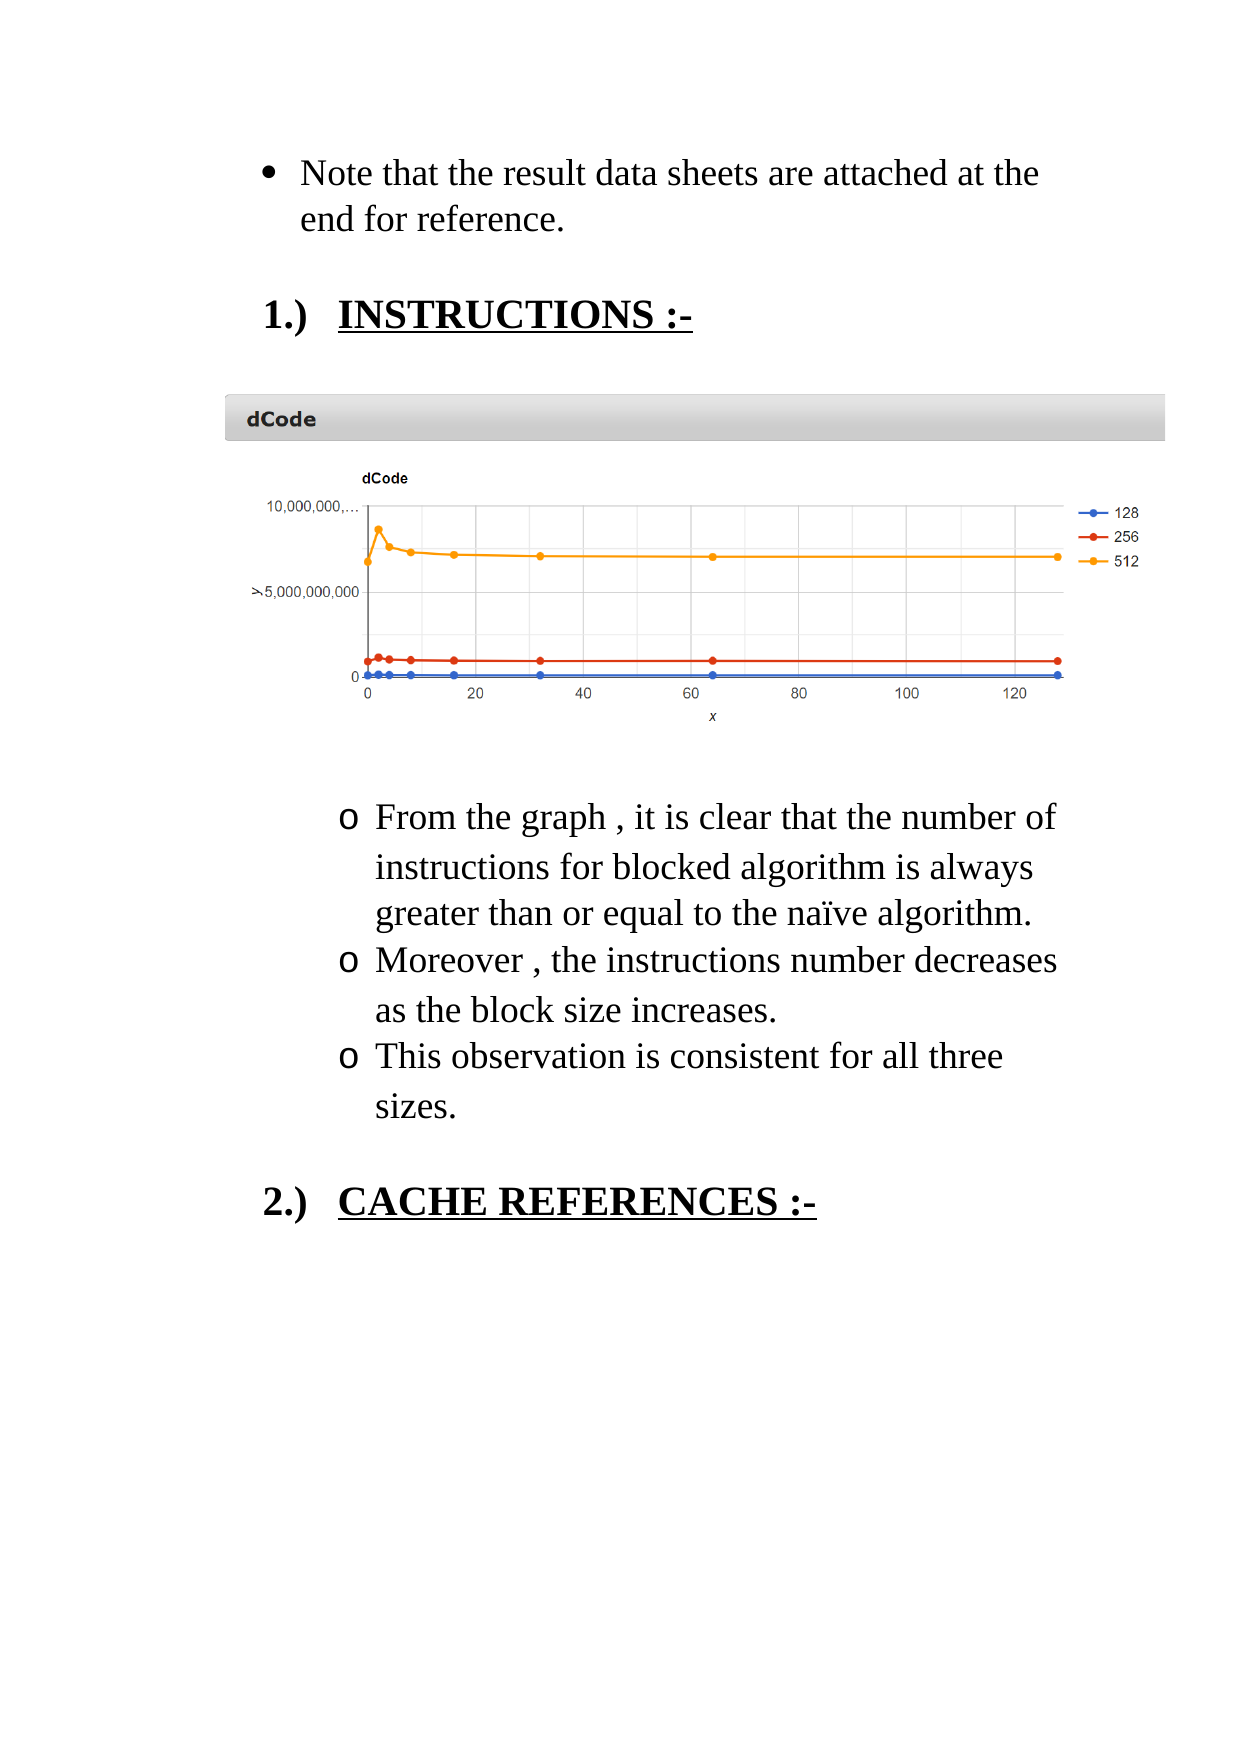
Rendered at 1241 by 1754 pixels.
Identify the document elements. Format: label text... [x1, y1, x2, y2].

list INSTRUCTIONS :- [262, 290, 1090, 338]
list This observation is consistent for all three sizes. [337, 1034, 1090, 1126]
list Moreover , the instructions number decreases as the block size increases. [337, 937, 1090, 1030]
picture [225, 393, 1166, 741]
list From the graph , it is clear that the number of instructions for blocked algorithm is always greater than or equal to the naïve algorithm. [337, 794, 1090, 934]
list Note that the result data sheets are attached at the end for reference. [262, 150, 1090, 240]
list CACHE REFERENCES :- [262, 1176, 1090, 1224]
